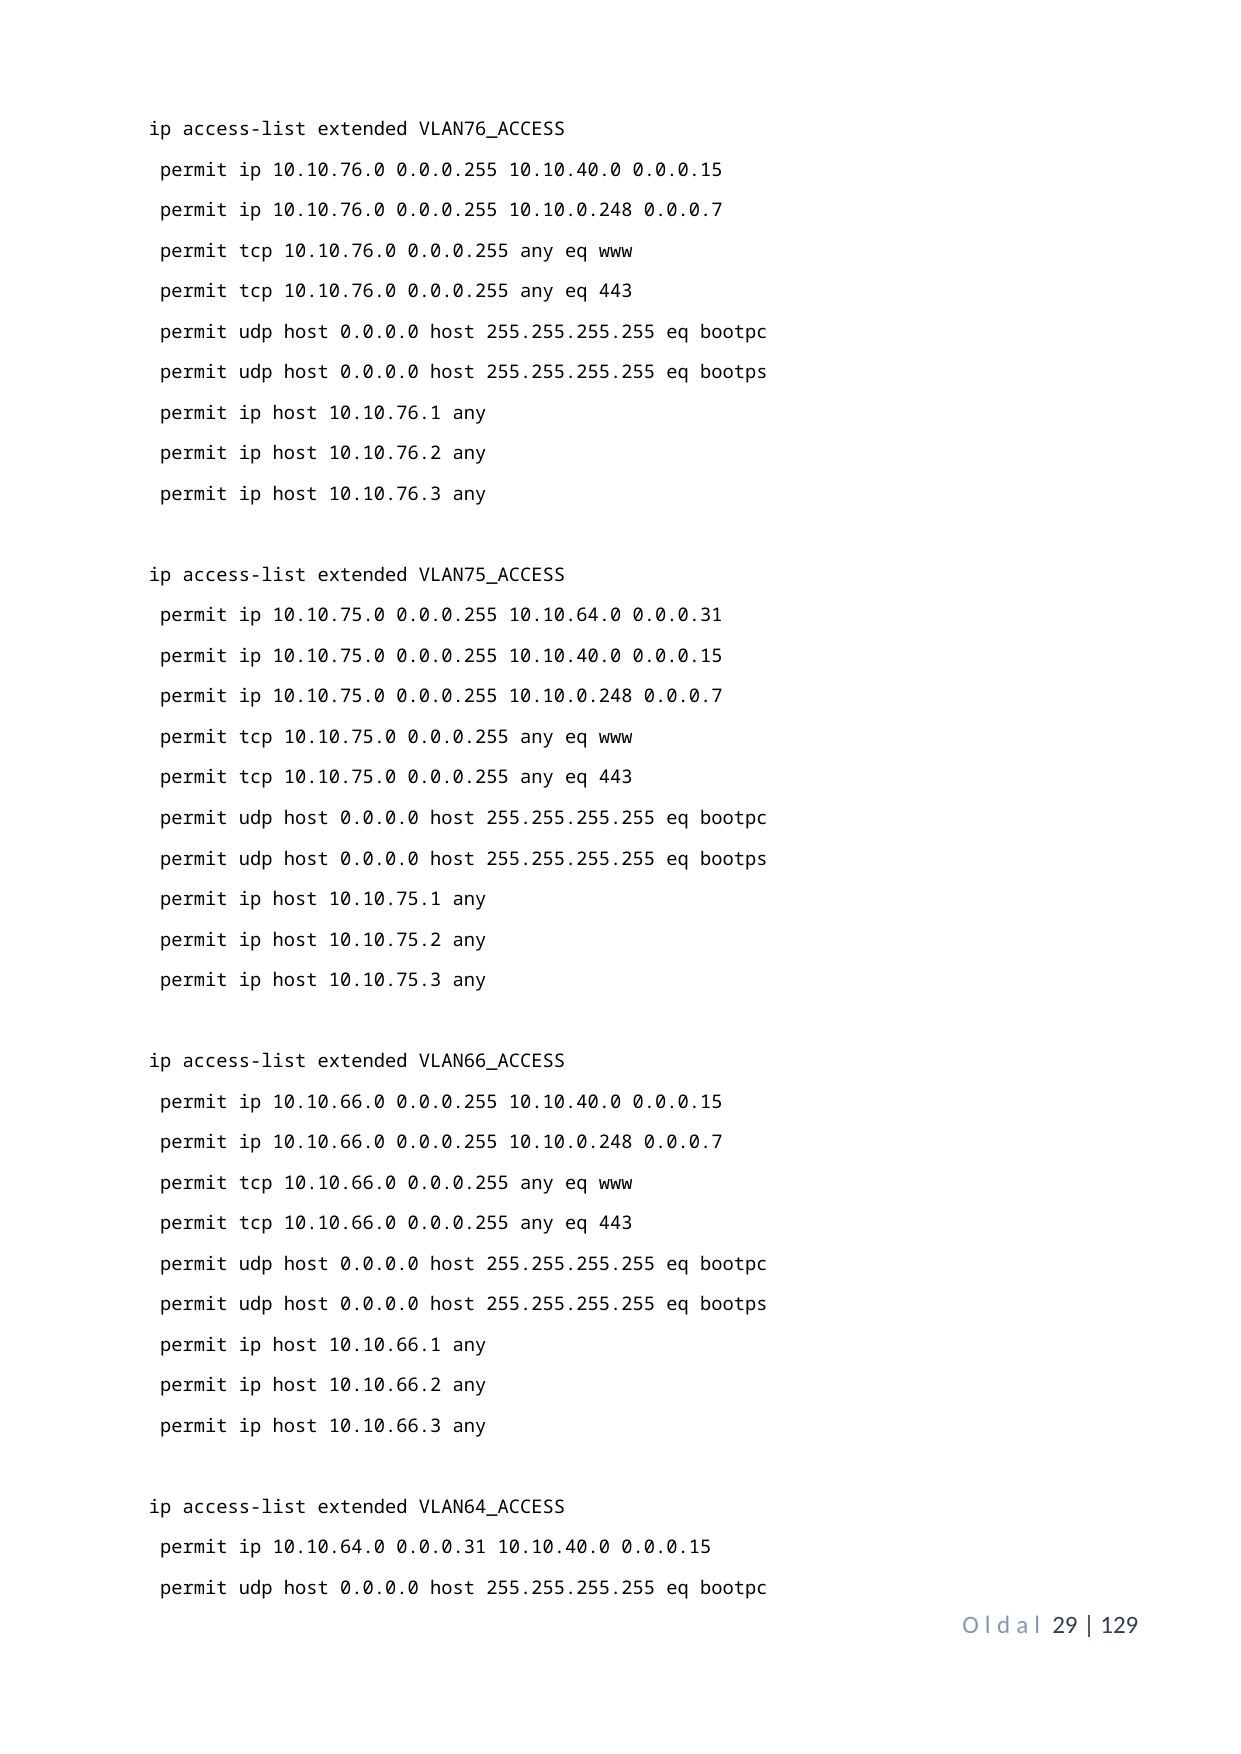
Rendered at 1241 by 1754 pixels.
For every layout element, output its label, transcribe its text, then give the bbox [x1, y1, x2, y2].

text permit ip 10.10.66.0 0.0.0.255 10.10.40.0 0.0.0.15 [149, 1088, 1165, 1113]
text ip access-list extended VLAN64_ACCESS [149, 1493, 1165, 1519]
text permit udp host 0.0.0.0 host 255.255.255.255 eq bootpc [149, 1574, 1165, 1600]
text permit ip 10.10.75.0 0.0.0.255 10.10.40.0 0.0.0.15 [149, 642, 1165, 668]
text permit udp host 0.0.0.0 host 255.255.255.255 eq bootpc [149, 804, 1165, 830]
text permit udp host 0.0.0.0 host 255.255.255.255 eq bootps [149, 1291, 1165, 1316]
text permit ip host 10.10.66.3 any [149, 1412, 1165, 1438]
text permit tcp 10.10.66.0 0.0.0.255 any eq 443 [149, 1209, 1165, 1235]
text permit ip 10.10.76.0 0.0.0.255 10.10.40.0 0.0.0.15 [149, 156, 1165, 182]
text permit ip host 10.10.75.1 any [149, 885, 1165, 911]
text permit ip 10.10.64.0 0.0.0.31 10.10.40.0 0.0.0.15 [149, 1534, 1165, 1559]
text permit ip host 10.10.76.3 any [149, 480, 1165, 506]
text permit udp host 0.0.0.0 host 255.255.255.255 eq bootps [149, 359, 1165, 384]
text ip access-list extended VLAN75_ACCESS [149, 561, 1165, 587]
text permit ip 10.10.66.0 0.0.0.255 10.10.0.248 0.0.0.7 [149, 1128, 1165, 1154]
text permit tcp 10.10.66.0 0.0.0.255 any eq www [149, 1169, 1165, 1194]
text permit ip 10.10.76.0 0.0.0.255 10.10.0.248 0.0.0.7 [149, 197, 1165, 222]
text permit ip host 10.10.75.2 any [149, 926, 1165, 951]
text permit tcp 10.10.75.0 0.0.0.255 any eq www [149, 723, 1165, 749]
text permit ip 10.10.75.0 0.0.0.255 10.10.0.248 0.0.0.7 [149, 683, 1165, 708]
text ip access-list extended VLAN76_ACCESS [149, 116, 1165, 141]
text ip access-list extended VLAN66_ACCESS [149, 1047, 1165, 1073]
text permit tcp 10.10.75.0 0.0.0.255 any eq 443 [149, 764, 1165, 789]
text permit ip host 10.10.75.3 any [149, 966, 1165, 992]
text permit ip host 10.10.66.2 any [149, 1372, 1165, 1397]
text permit udp host 0.0.0.0 host 255.255.255.255 eq bootpc [149, 318, 1165, 344]
text permit ip host 10.10.76.1 any [149, 399, 1165, 425]
text permit ip host 10.10.76.2 any [149, 440, 1165, 465]
text permit tcp 10.10.76.0 0.0.0.255 any eq www [149, 237, 1165, 263]
text permit udp host 0.0.0.0 host 255.255.255.255 eq bootps [149, 845, 1165, 870]
text permit udp host 0.0.0.0 host 255.255.255.255 eq bootpc [149, 1250, 1165, 1276]
text permit ip 10.10.75.0 0.0.0.255 10.10.64.0 0.0.0.31 [149, 602, 1165, 627]
text permit tcp 10.10.76.0 0.0.0.255 any eq 443 [149, 278, 1165, 303]
text permit ip host 10.10.66.1 any [149, 1331, 1165, 1357]
